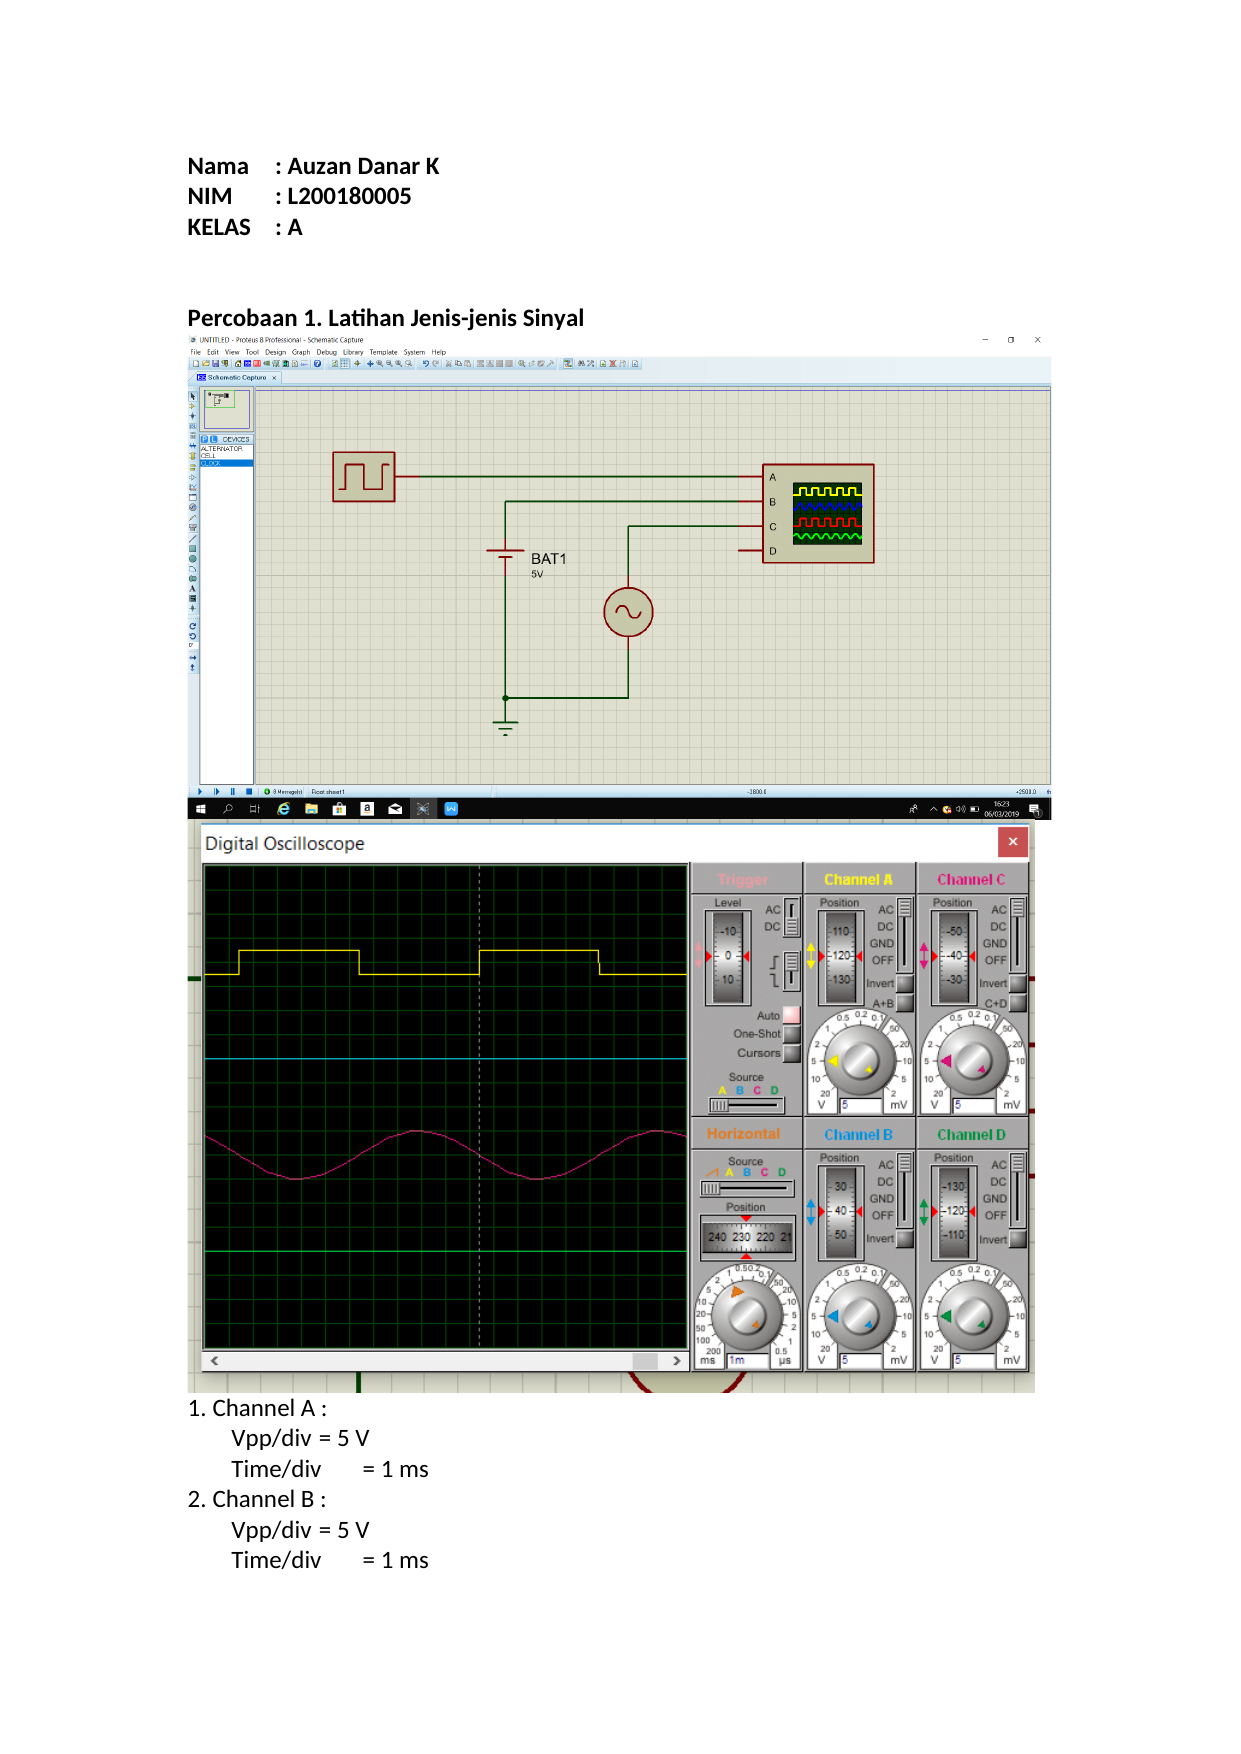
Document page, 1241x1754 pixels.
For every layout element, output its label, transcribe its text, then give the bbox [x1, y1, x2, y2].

text KELAS : A [187, 211, 1053, 242]
list Vpp/div = 5 V [187, 1514, 1053, 1545]
list Channel A : [187, 1392, 1053, 1423]
picture [187, 333, 1052, 1393]
list Time/div = 1 ms [187, 1545, 1053, 1575]
list Vpp/div = 5 V [187, 1423, 1053, 1453]
text NIM : L200180005 [187, 181, 1053, 211]
list Channel B : [187, 1484, 1053, 1514]
text Percobaan 1. Latihan Jenis-jenis Sinyal [187, 303, 1053, 333]
text Nama : Auzan Danar K [187, 150, 1053, 181]
list Time/div = 1 ms [187, 1453, 1053, 1484]
